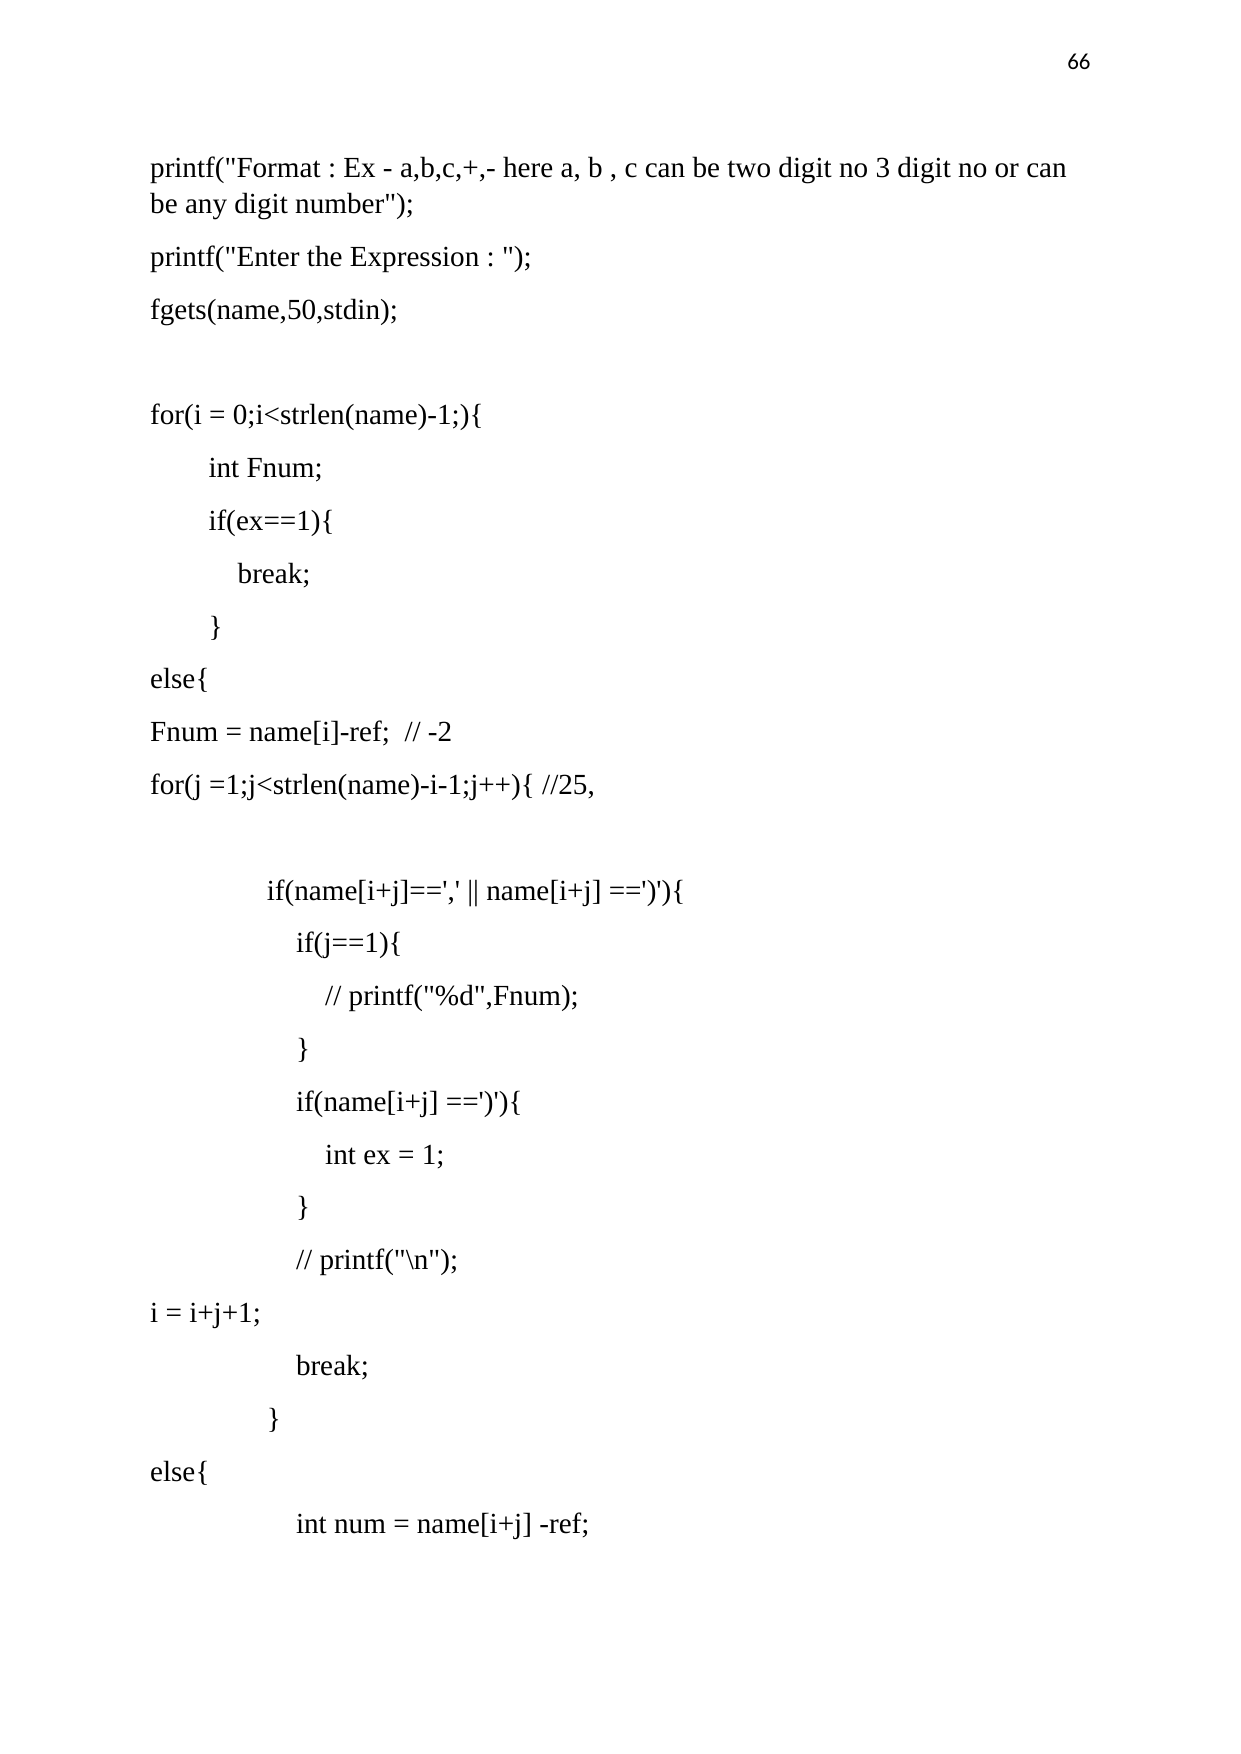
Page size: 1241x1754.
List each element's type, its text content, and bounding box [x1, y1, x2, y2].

text } [150, 1031, 1090, 1065]
text int num = name[i+j] -ref; [150, 1506, 1090, 1540]
text } [150, 1189, 1090, 1223]
text break; [150, 556, 1090, 589]
text int Fnum; [150, 450, 1090, 484]
text i = i+j+1; [150, 1295, 1090, 1329]
text Fnum = name[i]-ref; // -2 [150, 714, 1090, 748]
text if(ex==1){ [150, 503, 1090, 537]
text if(name[i+j]==',' || name[i+j] ==')'){ [150, 873, 1090, 906]
text // printf("%d",Fnum); [150, 978, 1090, 1012]
text if(j==1){ [150, 926, 1090, 959]
text for(j =1;j<strlen(name)-i-1;j++){ //25, [150, 767, 1090, 801]
text int ex = 1; [150, 1137, 1090, 1170]
text } [150, 609, 1090, 642]
text else{ [150, 661, 1090, 695]
text for(i = 0;i<strlen(name)-1;){ [150, 397, 1090, 431]
text // printf("\n"); [150, 1242, 1090, 1276]
text else{ [150, 1454, 1090, 1487]
text } [150, 1401, 1090, 1434]
text if(name[i+j] ==')'){ [150, 1084, 1090, 1117]
text printf("Enter the Expression : "); [150, 239, 1090, 272]
text fgets(name,50,stdin); [150, 292, 1090, 325]
text break; [150, 1348, 1090, 1382]
text printf("Format : Ex - a,b,c,+,- here a, b , c can be two digit no 3 digit no or can be any digit number"); [150, 150, 1090, 220]
